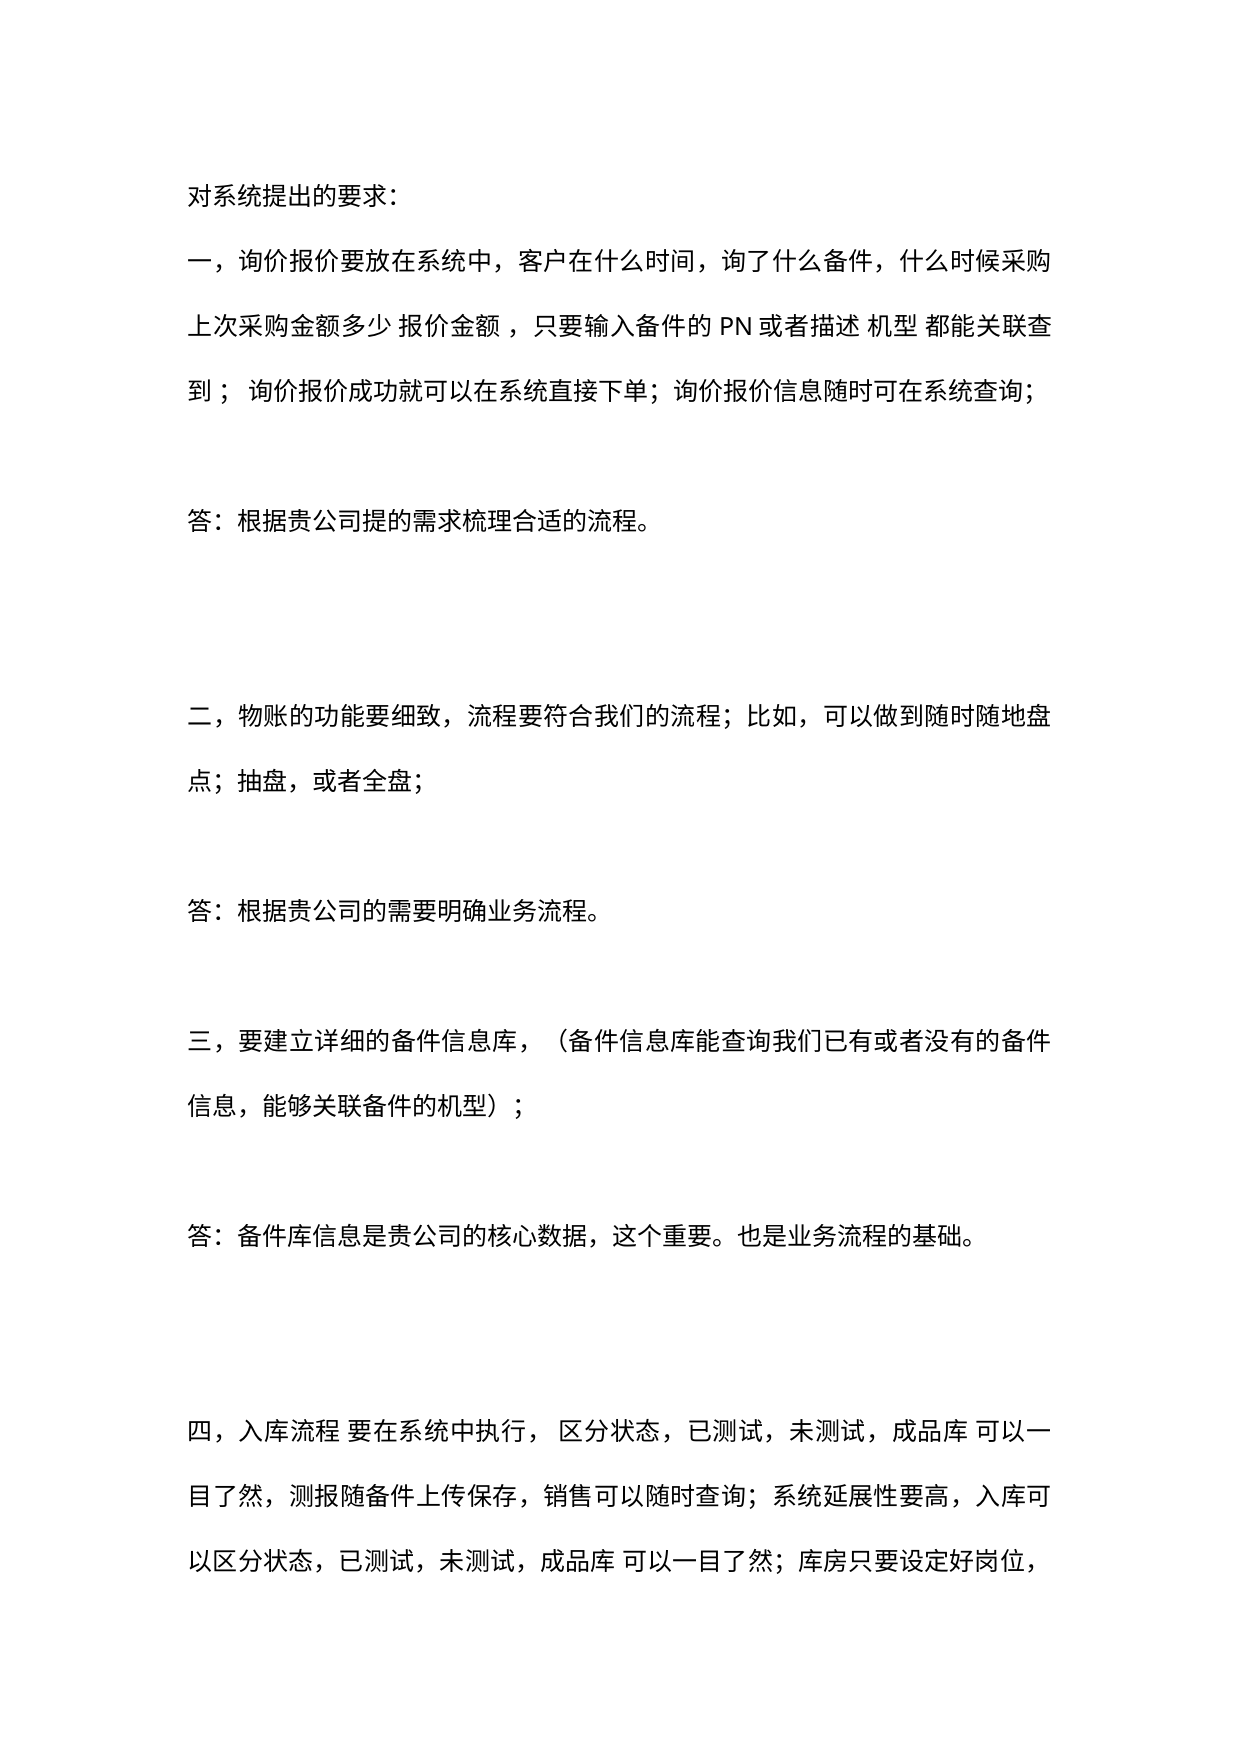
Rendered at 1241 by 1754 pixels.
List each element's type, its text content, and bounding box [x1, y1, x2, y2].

text 答：根据贵公司的需要明确业务流程。 [187, 877, 1053, 942]
text 答：根据贵公司提的需求梳理合适的流程。 [187, 487, 1053, 552]
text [187, 1397, 1053, 1592]
text 三，要建立详细的备件信息库，（备件信息库能查询我们已有或者没有的备件信息，能够关联备件的机型）； [187, 1007, 1053, 1137]
text 答：备件库信息是贵公司的核心数据，这个重要。也是业务流程的基础。 [187, 1202, 1053, 1267]
text 二，物账的功能要细致，流程要符合我们的流程；比如，可以做到随时随地盘点；抽盘，或者全盘； [187, 682, 1053, 812]
text 对系统提出的要求： [187, 162, 1053, 227]
text 一，询价报价要放在系统中，客户在什么时间，询了什么备件，什么时候采购 上次采购金额多少 报价金额 ，只要输入备件的 PN或者描述 机型 都能关联查到 ； 询价报价成功就可以在系统直接下单；询价报价信息随时可在系统查询； [187, 227, 1053, 422]
